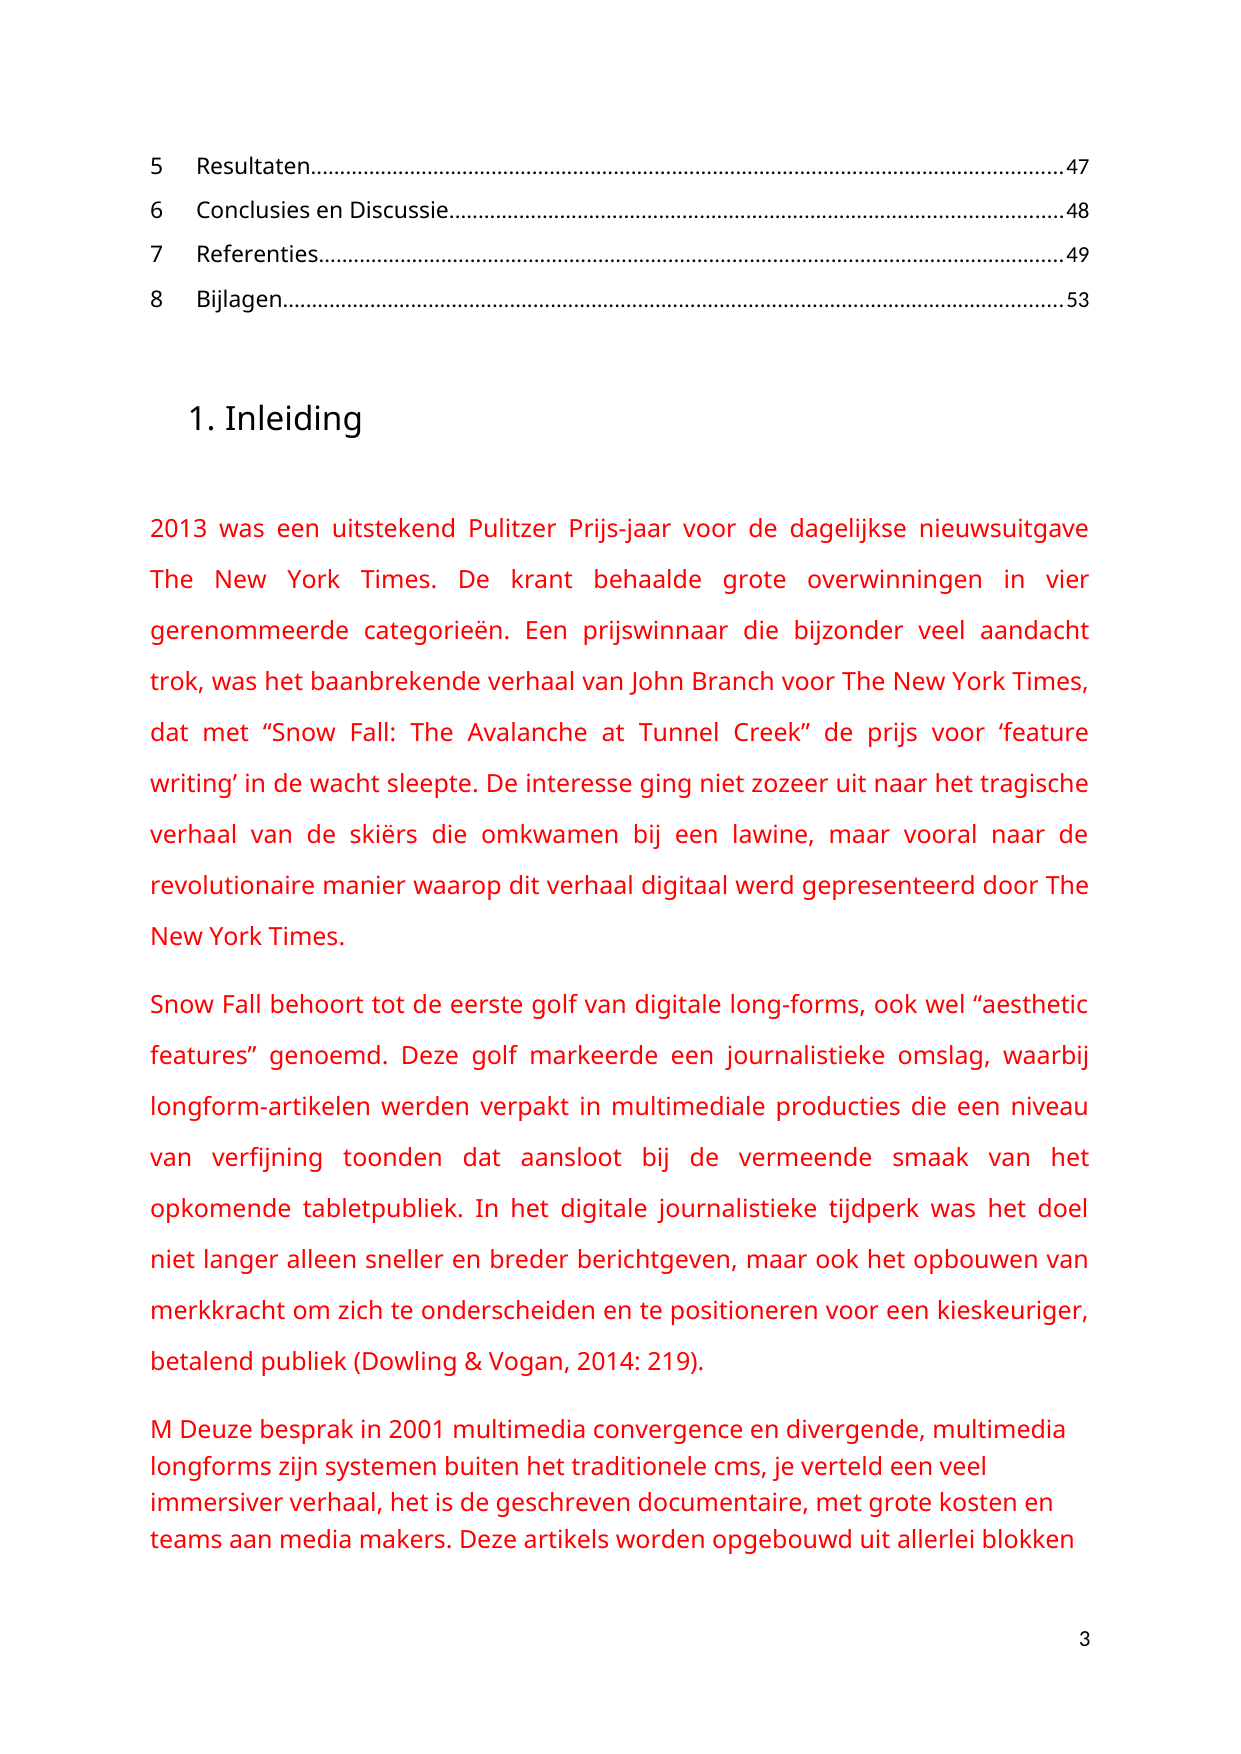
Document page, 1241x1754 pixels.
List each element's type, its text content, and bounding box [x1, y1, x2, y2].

text 2013 was een uitstekend Pulitzer Prijs-jaar voor de dagelijkse nieuwsuitgave The New York Times. De krant behaalde grote overwinningen in vier gerenommeerde categorieën. Een prijswinnaar die bijzonder veel aandacht trok, was het baanbrekende verhaal van John Branch voor The New York Times, dat met “Snow Fall: The Avalanche at Tunnel Creek” de prijs voor ‘feature writing’ in de wacht sleepte. De interesse ging niet zozeer uit naar het tragische verhaal van de skiërs die omkwamen bij een lawine, maar vooral naar de revolutionaire manier waarop dit verhaal digitaal werd gepresenteerd door The New York Times. [150, 510, 1090, 953]
subtitle Inleiding [187, 394, 1090, 440]
